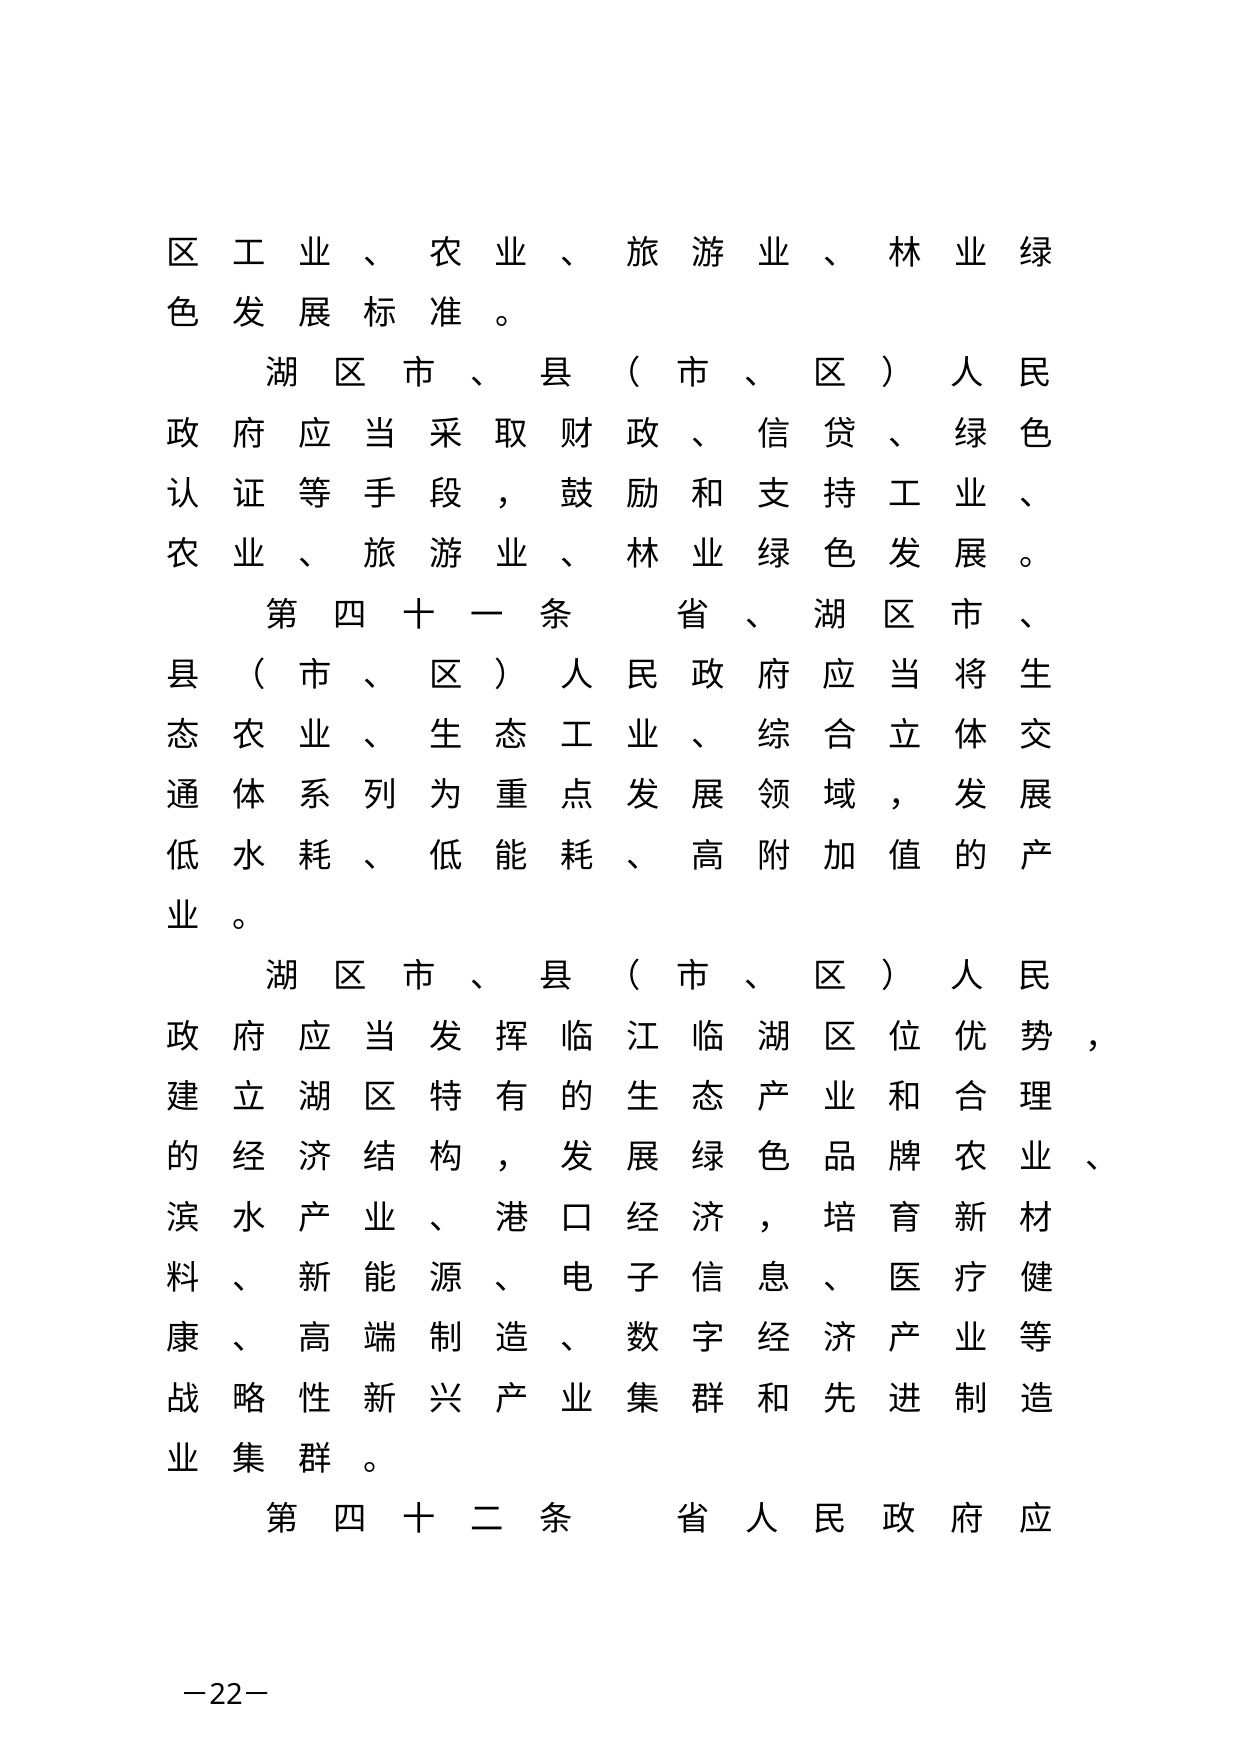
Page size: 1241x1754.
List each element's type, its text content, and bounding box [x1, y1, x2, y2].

text 第四十一条 省、湖区市、县（市、区）人民政府应当将生态农业、生态工业、综合立体交通体系列为重点发展领域，发展低水耗、低能耗、高附加值的产业。 [167, 581, 1085, 943]
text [167, 219, 1085, 340]
text 湖区市、县（市、区）人民政府应当采取财政、信贷、绿色认证等手段，鼓励和支持工业、农业、旅游业、林业绿色发展。 [167, 340, 1085, 581]
text 湖区市、县（市、区）人民政府应当发挥临江临湖区位优势，建立湖区特有的生态产业和合理的经济结构，发展绿色品牌农业、滨水产业、港口经济，培育新材料、新能源、电子信息、医疗健康、高端制造、数字经济产业等战略性新兴产业集群和先进制造业集群。 [167, 943, 1085, 1486]
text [167, 1486, 1085, 1546]
